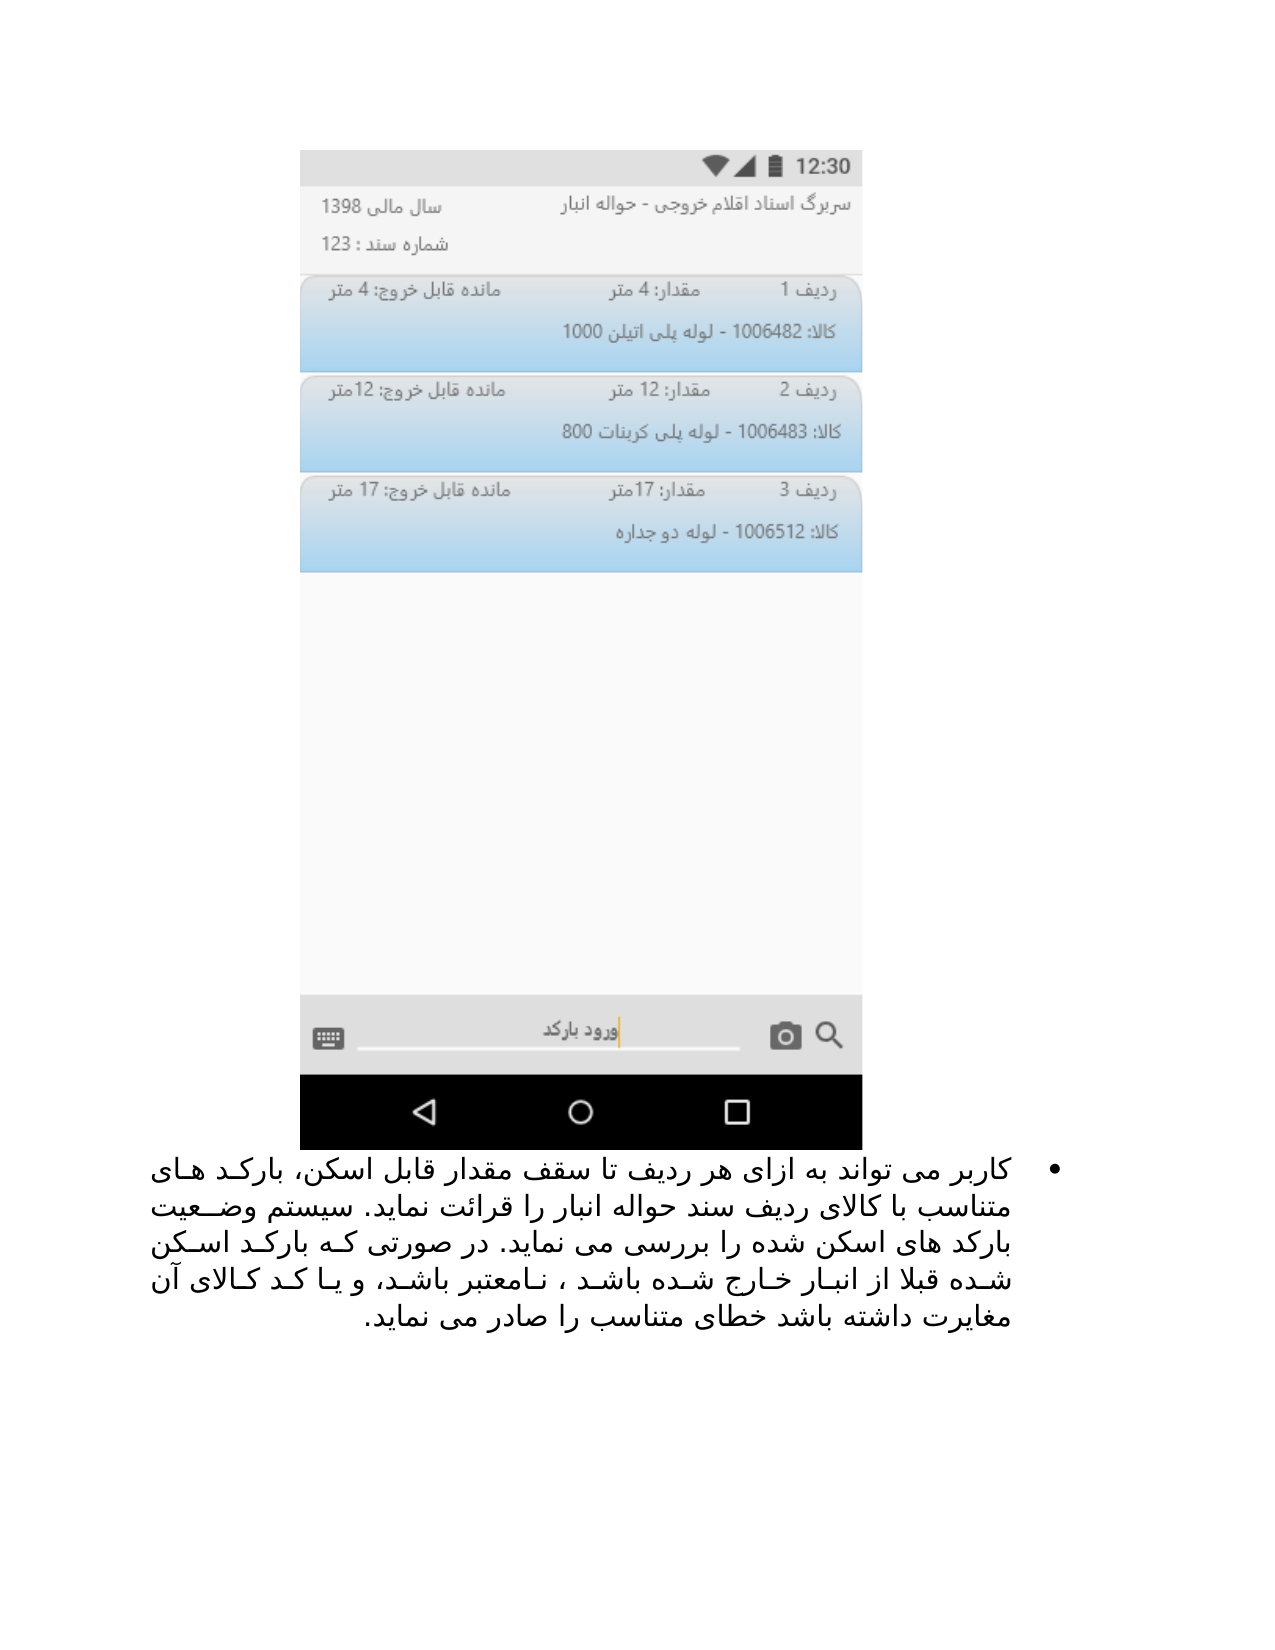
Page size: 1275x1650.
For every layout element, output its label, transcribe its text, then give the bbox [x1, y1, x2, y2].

picture [300, 150, 863, 1150]
list کاربر می تواند به ازای هر ردیف تا سقف مقدار قابل اسکن، بارکد های متناسب با کالای ردیف سند حواله انبار را قرائت نماید. سیستم وضعیت بارکد های اسکن شده را بررسی می نماید. در صورتی که بارکد اسکن شده قبلا از انبار خارج شده باشد ، نامعتبر باشد، و یا کد کالای آن مغایرت داشته باشد خطای متناسب را صادر می نماید. [150, 1152, 1050, 1333]
